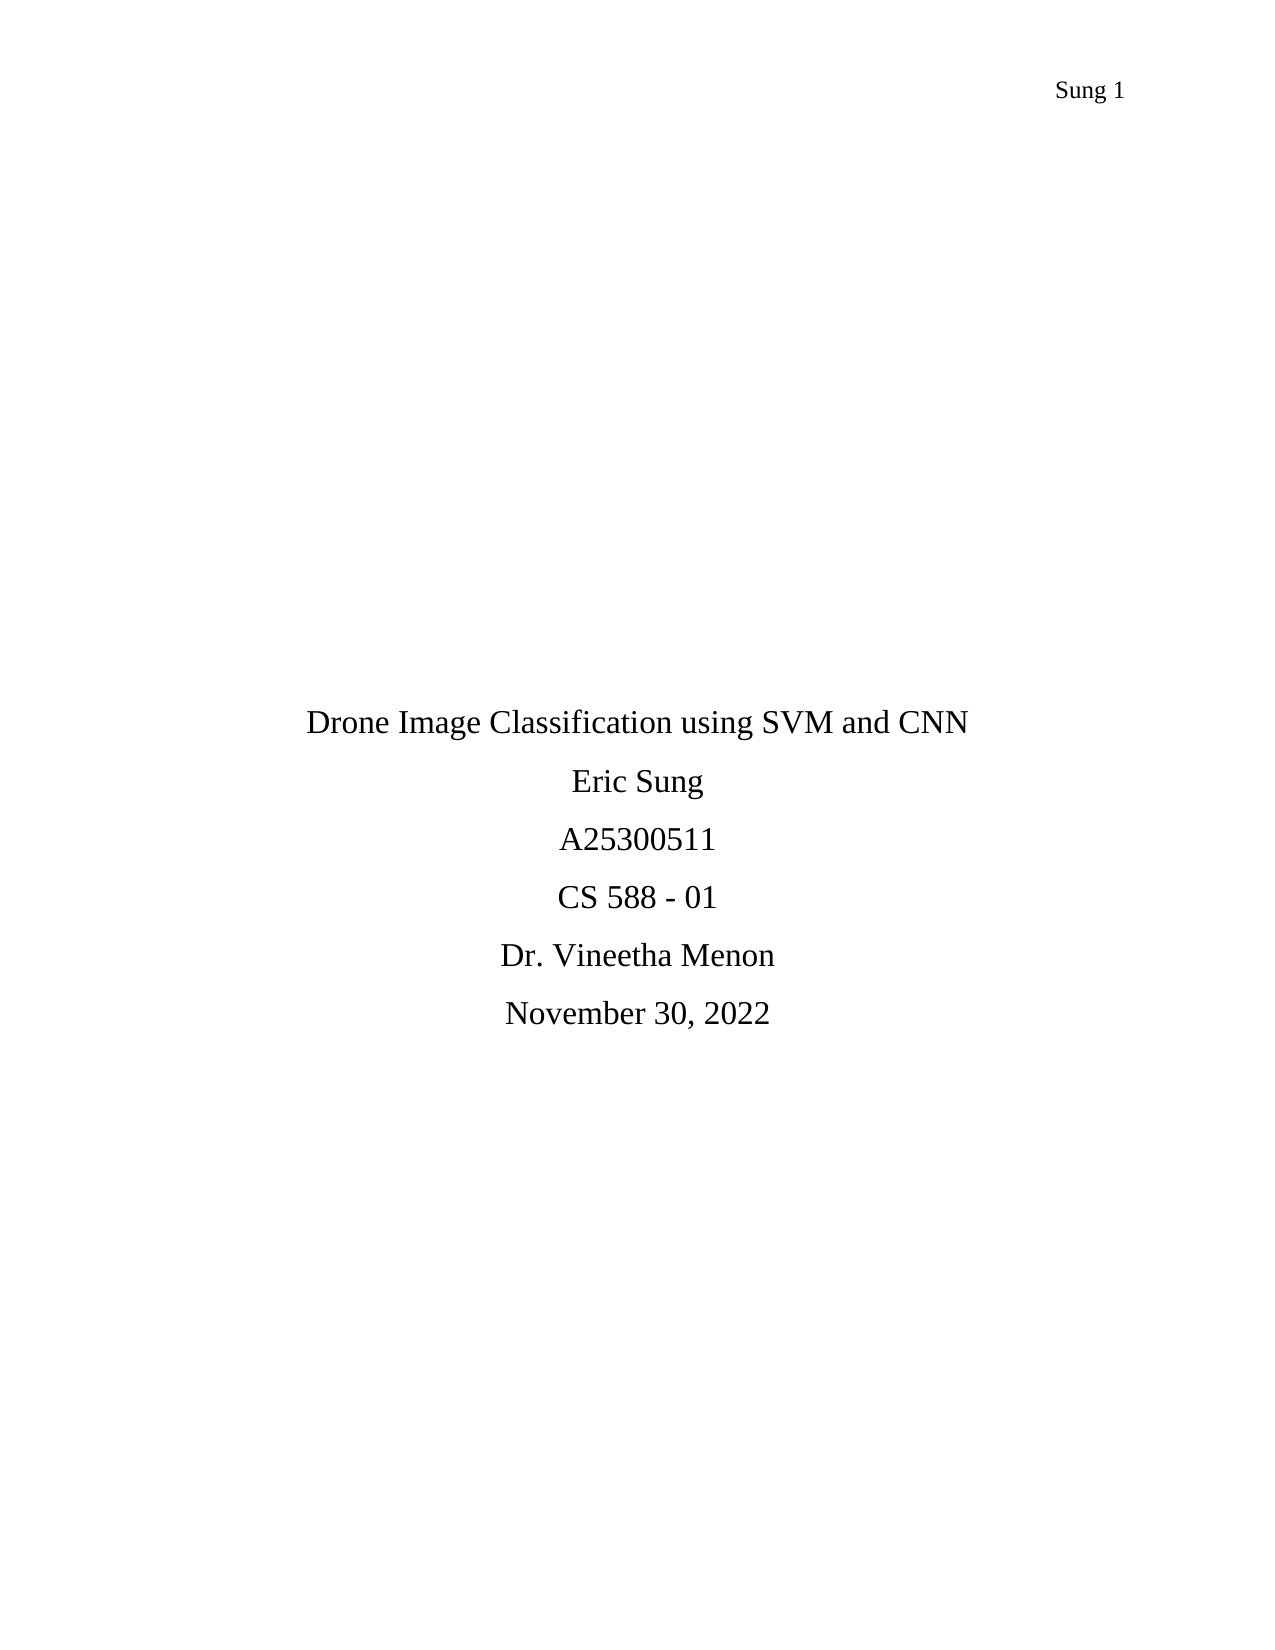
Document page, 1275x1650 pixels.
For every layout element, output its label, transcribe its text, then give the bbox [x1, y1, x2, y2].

text Eric Sung [150, 761, 1125, 799]
text CS 588 - 01 [150, 877, 1125, 915]
text November 30, 2022 [150, 993, 1125, 1031]
text A25300511 [150, 819, 1125, 857]
text Drone Image Classification using SVM and CNN [150, 703, 1125, 741]
text Dr. Vineetha Menon [150, 935, 1125, 973]
